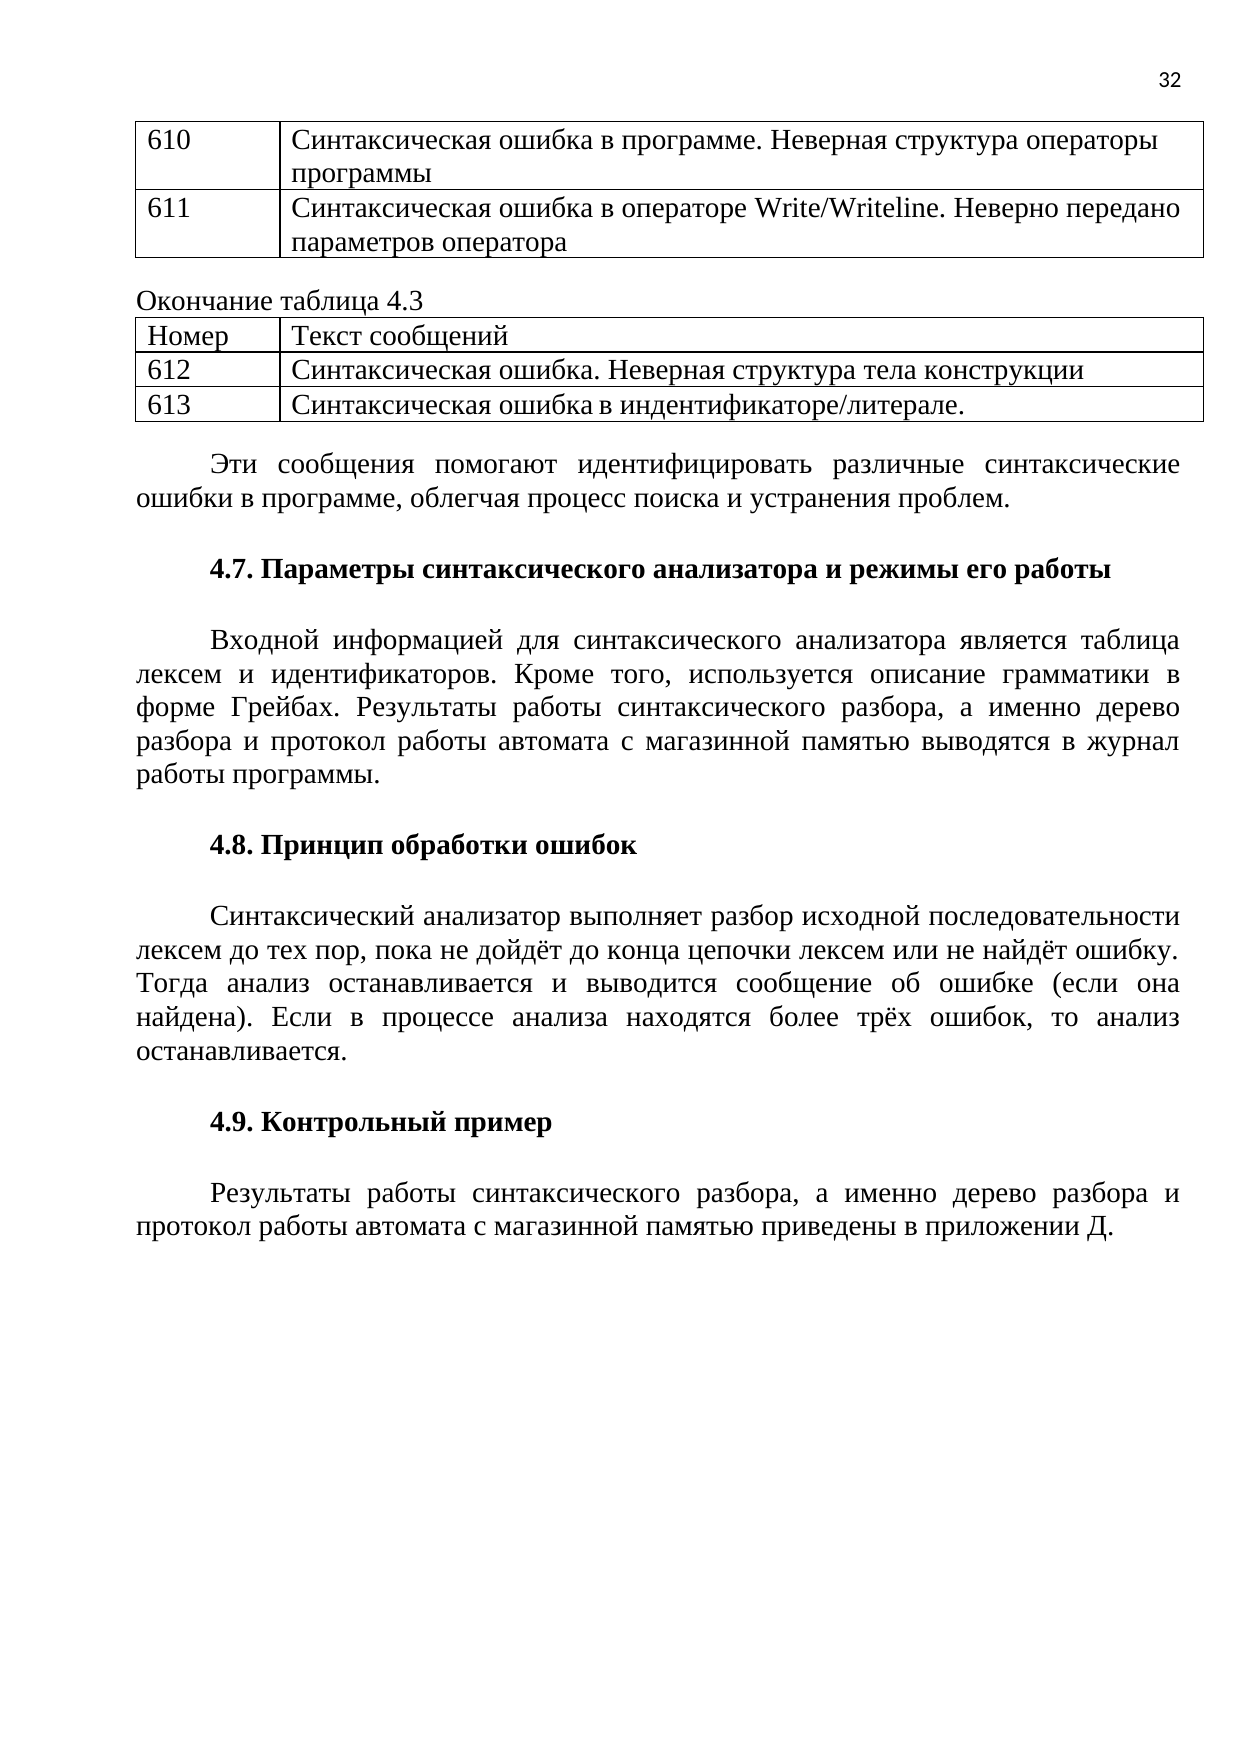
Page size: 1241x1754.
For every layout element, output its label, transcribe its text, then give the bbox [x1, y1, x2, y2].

text Эти сообщения помогают идентифицировать различные синтаксические ошибки в программе, облегчая процесс поиска и устранения проблем. [136, 447, 1181, 514]
text Входной информацией для синтаксического анализатора является таблица лексем и идентификаторов. Кроме того, используется описание грамматики в форме Грейбах. Результаты работы синтаксического разбора, а именно дерево разбора и протокол работы автомата с магазинной памятью выводятся в журнал работы программы. [136, 622, 1181, 790]
subtitle 4.9. Контрольный пример [136, 1104, 1181, 1137]
table_cell 611 [136, 190, 279, 257]
subtitle 4.8. Принцип обработки ошибок [136, 827, 1181, 861]
subtitle 4.7. Параметры синтаксического анализатора и режимы его работы [136, 551, 1181, 585]
text Синтаксический анализатор выполняет разбор исходной последовательности лексем до тех пор, пока не дойдёт до конца цепочки лексем или не найдёт ошибку. Тогда анализ останавливается и выводится сообщение об ошибке (если она найдена). Если в процессе анализа находятся более трёх ошибок, то анализ останавливается. [136, 898, 1181, 1066]
table_cell Синтаксическая ошибка в индентификаторе/литерале. [281, 387, 1203, 421]
table_header Номер [136, 318, 279, 351]
table_cell Синтаксическая ошибка в операторе Write/Writeline. Неверно передано параметров оператора [281, 190, 1203, 257]
table_cell 610 [136, 122, 279, 189]
text Результаты работы синтаксического разбора, а именно дерево разбора и протокол работы автомата с магазинной памятью приведены в приложении Д. [136, 1175, 1181, 1242]
table_cell Синтаксическая ошибка в программе. Неверная структура операторы программы [281, 122, 1203, 189]
table_cell Синтаксическая ошибка. Неверная структура тела конструкции [281, 353, 1203, 386]
text Окончание таблица 4.3 [136, 283, 1181, 317]
table_cell 613 [136, 387, 279, 421]
table_header Текст сообщений [281, 318, 1203, 351]
table_cell 612 [136, 353, 279, 386]
